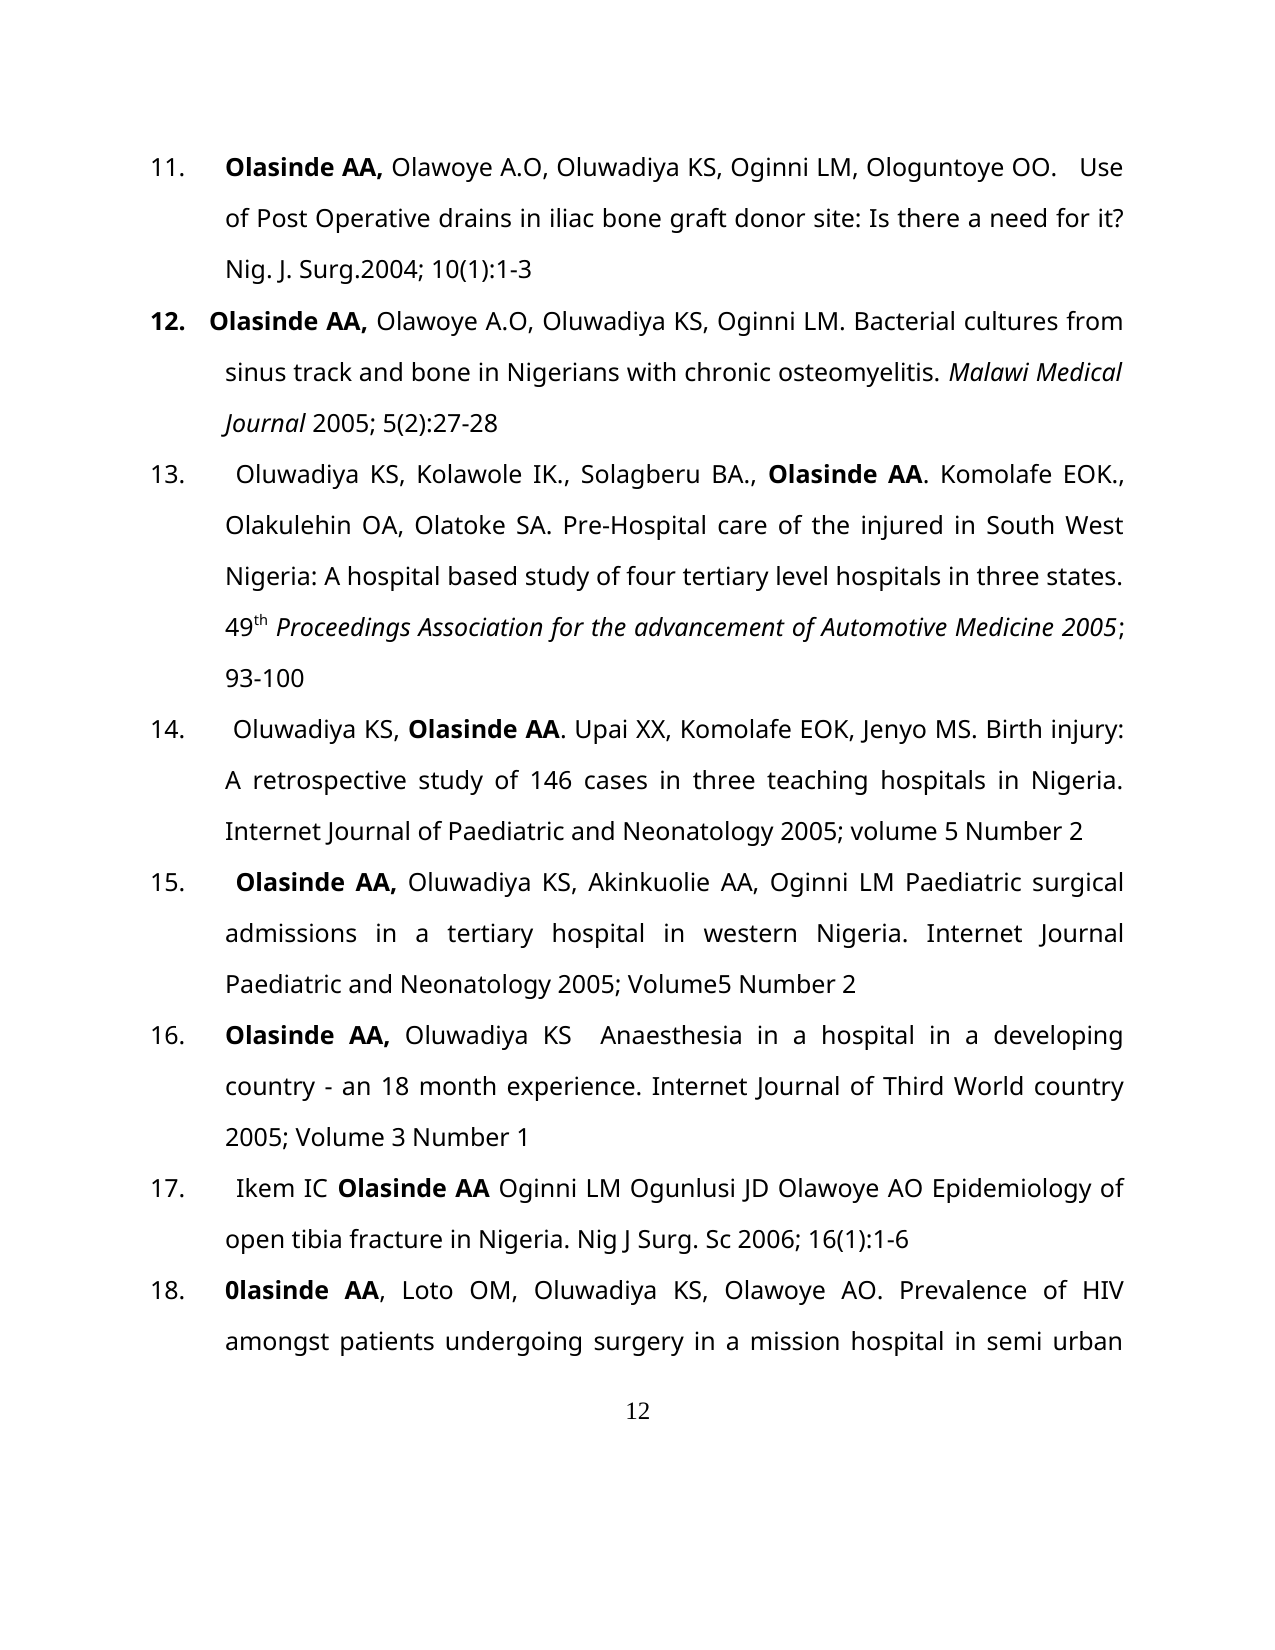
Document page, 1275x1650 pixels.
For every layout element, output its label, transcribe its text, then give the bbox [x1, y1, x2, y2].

text 14. Oluwadiya KS, Olasinde AA. Upai XX, Komolafe EOK, Jenyo MS. Birth injury: A retrospective study of 146 cases in three teaching hospitals in Nigeria. Internet Journal of Paediatric and Neonatology 2005; volume 5 Number 2 [150, 711, 1125, 848]
text 11. Olasinde AA, Olawoye A.O, Oluwadiya KS, Oginni LM, Ologuntoye OO. Use of Post Operative drains in iliac bone graft donor site: Is there a need for it? Nig. J. Surg.2004; 10(1):1-3 [150, 150, 1125, 286]
text 17. Ikem IC Olasinde AA Oginni LM Ogunlusi JD Olawoye AO Epidemiology of open tibia fracture in Nigeria. Nig J Surg. Sc 2006; 16(1):1-6 [150, 1171, 1125, 1256]
text 13. Oluwadiya KS, Kolawole IK., Solagberu BA., Olasinde AA. Komolafe EOK., Olakulehin OA, Olatoke SA. Pre-Hospital care of the injured in South West Nigeria: A hospital based study of four tertiary level hospitals in three states. 49th Proceedings Association for the advancement of Automotive Medicine 2005; 93-100 [150, 456, 1125, 694]
text 16. Olasinde AA, Oluwadiya KS Anaesthesia in a hospital in a developing country - an 18 month experience. Internet Journal of Third World country 2005; Volume 3 Number 1 [150, 1018, 1125, 1154]
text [150, 1273, 1125, 1358]
text 15. Olasinde AA, Oluwadiya KS, Akinkuolie AA, Oginni LM Paediatric surgical admissions in a tertiary hospital in western Nigeria. Internet Journal Paediatric and Neonatology 2005; Volume5 Number 2 [150, 864, 1125, 1001]
text 12. Olasinde AA, Olawoye A.O, Oluwadiya KS, Oginni LM. Bacterial cultures from sinus track and bone in Nigerians with chronic osteomyelitis. Malawi Medical Journal 2005; 5(2):27-28 [150, 303, 1125, 439]
